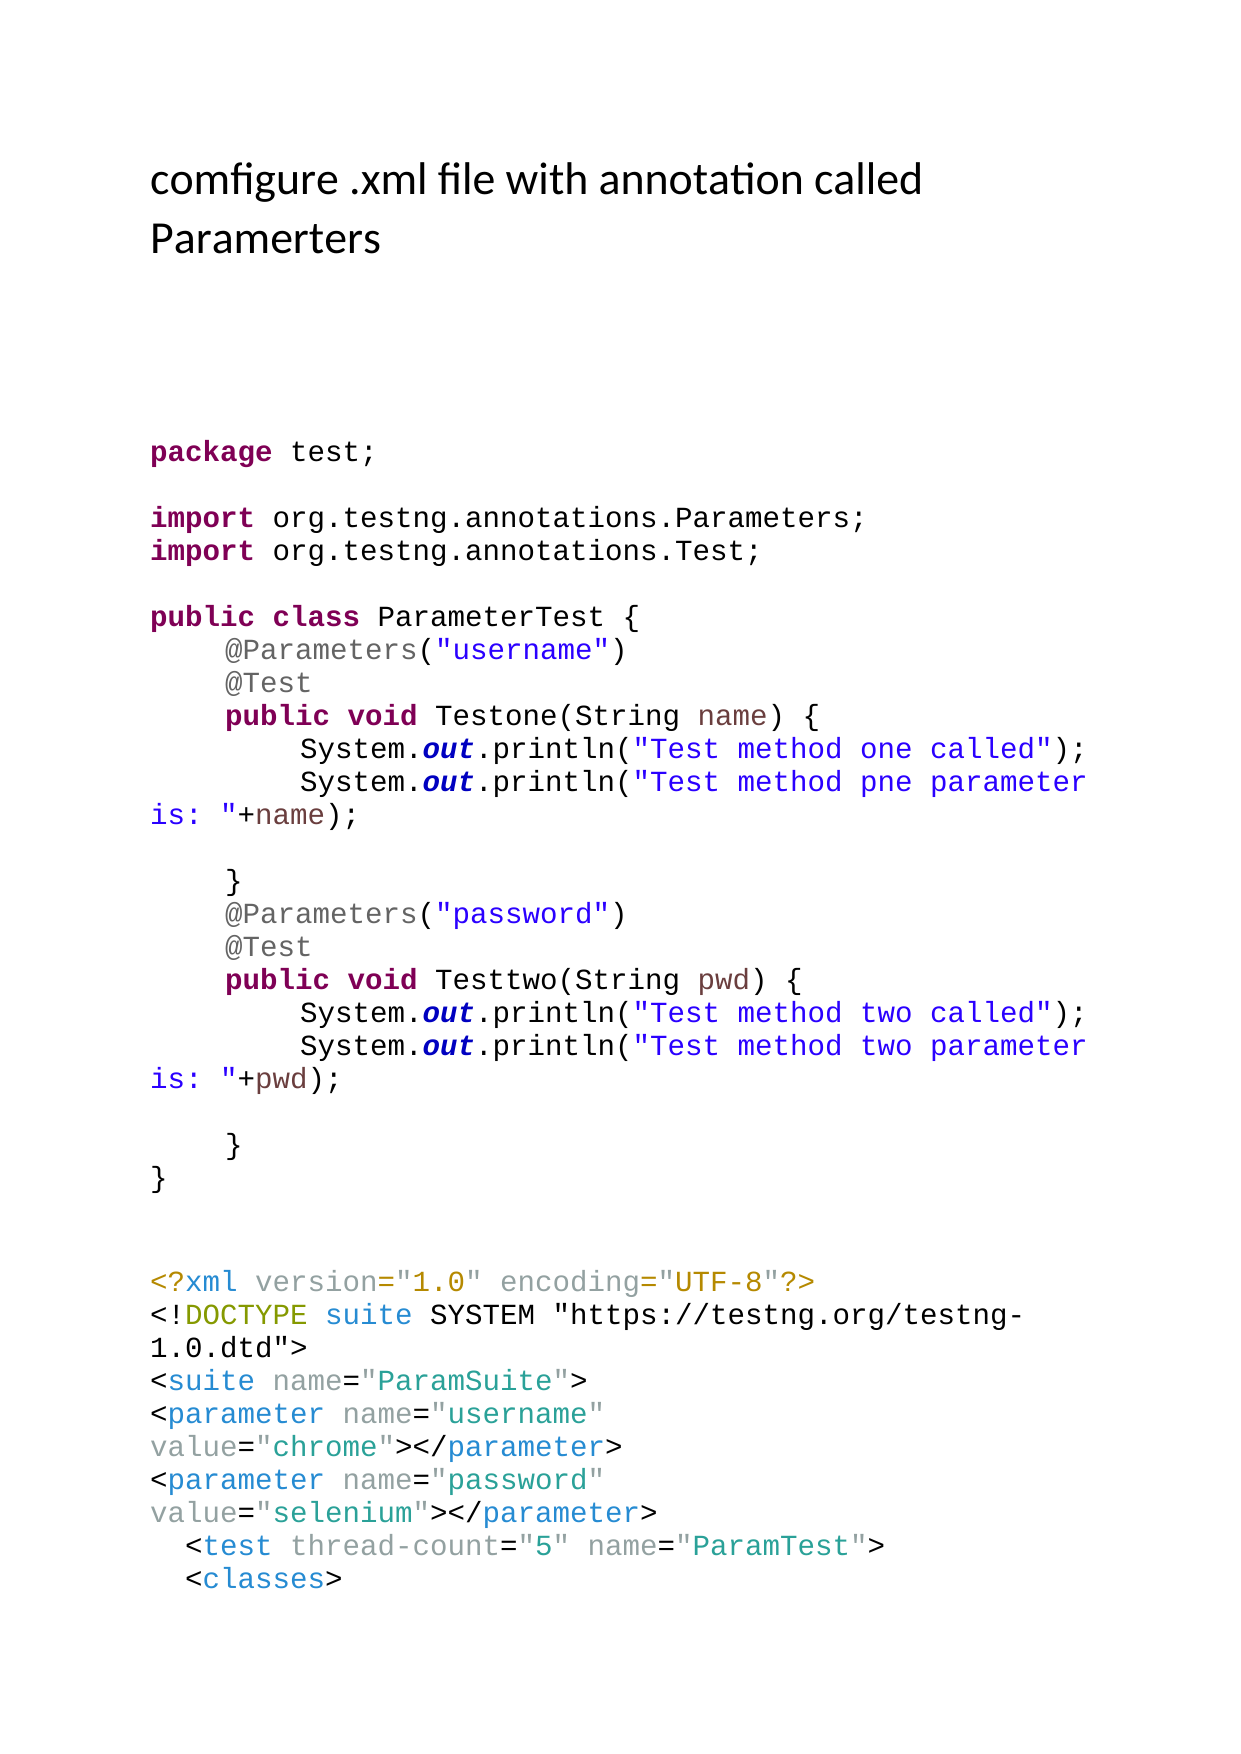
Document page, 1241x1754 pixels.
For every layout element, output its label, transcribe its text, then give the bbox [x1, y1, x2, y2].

text } [150, 1163, 1090, 1197]
text public void Testone(String name) { [150, 701, 1090, 734]
text <parameter name="username" value="chrome"></parameter> [150, 1399, 1090, 1465]
text System.out.println("Test method one called"); [150, 734, 1090, 767]
text } [150, 866, 1090, 899]
text package test; [150, 437, 1090, 470]
text <?xml version="1.0" encoding="UTF-8"?> [150, 1267, 1090, 1300]
text } [150, 1131, 1090, 1163]
text @Test [150, 932, 1090, 965]
text @Parameters("password") [150, 899, 1090, 932]
text <parameter name="password" value="selenium"></parameter> [150, 1465, 1090, 1531]
text <!DOCTYPE suite SYSTEM "https://testng.org/testng-1.0.dtd"> [150, 1300, 1090, 1366]
text System.out.println("Test method two parameter is: "+pwd); [150, 1031, 1090, 1097]
text public void Testtwo(String pwd) { [150, 965, 1090, 998]
text System.out.println("Test method pne parameter is: "+name); [150, 767, 1090, 833]
text <test thread-count="5" name="ParamTest"> [150, 1531, 1090, 1564]
text public class ParameterTest { [150, 602, 1090, 635]
text @Parameters("username") [150, 635, 1090, 668]
text import org.testng.annotations.Test; [150, 536, 1090, 569]
text @Test [150, 668, 1090, 701]
text <classes> [150, 1564, 1090, 1597]
text import org.testng.annotations.Parameters; [150, 503, 1090, 536]
text <suite name="ParamSuite"> [150, 1366, 1090, 1399]
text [150, 150, 1090, 265]
text System.out.println("Test method two called"); [150, 998, 1090, 1031]
